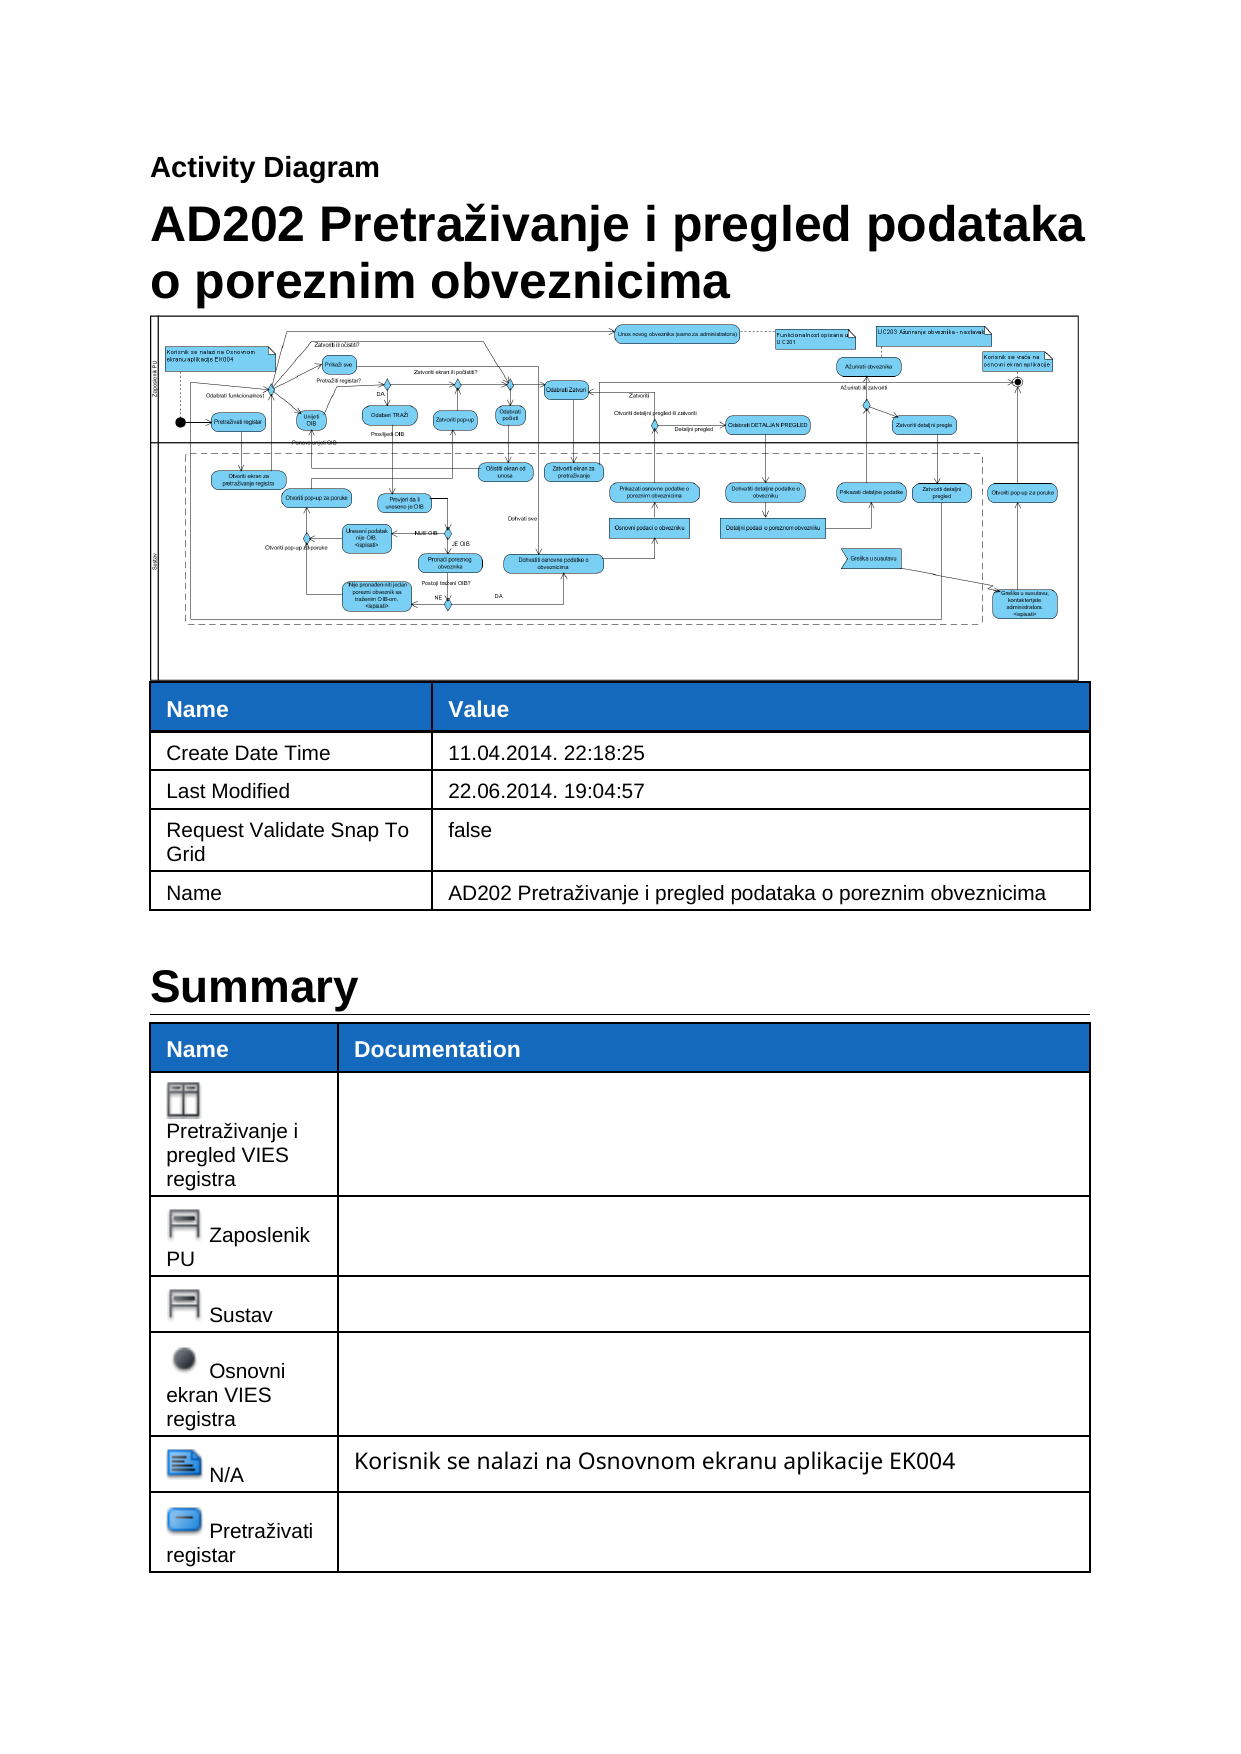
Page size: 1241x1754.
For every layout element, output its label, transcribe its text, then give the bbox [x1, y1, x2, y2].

table_cell AD202 Pretraživanje i pregled podataka o poreznim obveznicima [433, 872, 1089, 908]
picture [166, 1285, 204, 1322]
picture [166, 1341, 204, 1378]
table_cell Last Modified [151, 771, 431, 807]
table_cell 22.06.2014. 19:04:57 [433, 771, 1089, 807]
picture [166, 1205, 204, 1242]
picture [166, 1445, 204, 1482]
table_cell [339, 1333, 1089, 1434]
subtitle AD202 Pretraživanje i pregled podataka o poreznim obveznicima [150, 194, 1090, 309]
table_header Value [433, 683, 1089, 730]
text Activity Diagram [150, 150, 1090, 183]
table_cell Create Date Time [151, 733, 431, 769]
table_cell [339, 1073, 1089, 1194]
table_cell 11.04.2014. 22:18:25 [433, 733, 1089, 769]
table_cell Pretraživanje i pregled VIES registra [151, 1073, 337, 1194]
subtitle Summary [150, 959, 1090, 1014]
picture [166, 1081, 204, 1119]
table_cell Request Validate Snap To Grid [151, 810, 431, 870]
table_header Documentation [339, 1024, 1089, 1071]
table_header Name [151, 683, 431, 730]
table_cell false [433, 810, 1089, 870]
table_cell Pretraživati registar [151, 1493, 337, 1571]
table_cell Sustav [151, 1277, 337, 1331]
table_cell [339, 1277, 1089, 1331]
table_cell Name [151, 872, 431, 908]
table_cell Zaposlenik PU [151, 1197, 337, 1274]
table_cell [339, 1197, 1089, 1274]
table_header Name [151, 1024, 337, 1071]
picture [150, 315, 1080, 681]
table_cell N/A [151, 1437, 337, 1491]
table_cell [339, 1493, 1089, 1571]
table_cell Osnovni ekran VIES registra [151, 1333, 337, 1434]
table_cell Korisnik se nalazi na Osnovnom ekranu aplikacije EK004 [339, 1437, 1089, 1491]
picture [166, 1501, 204, 1538]
